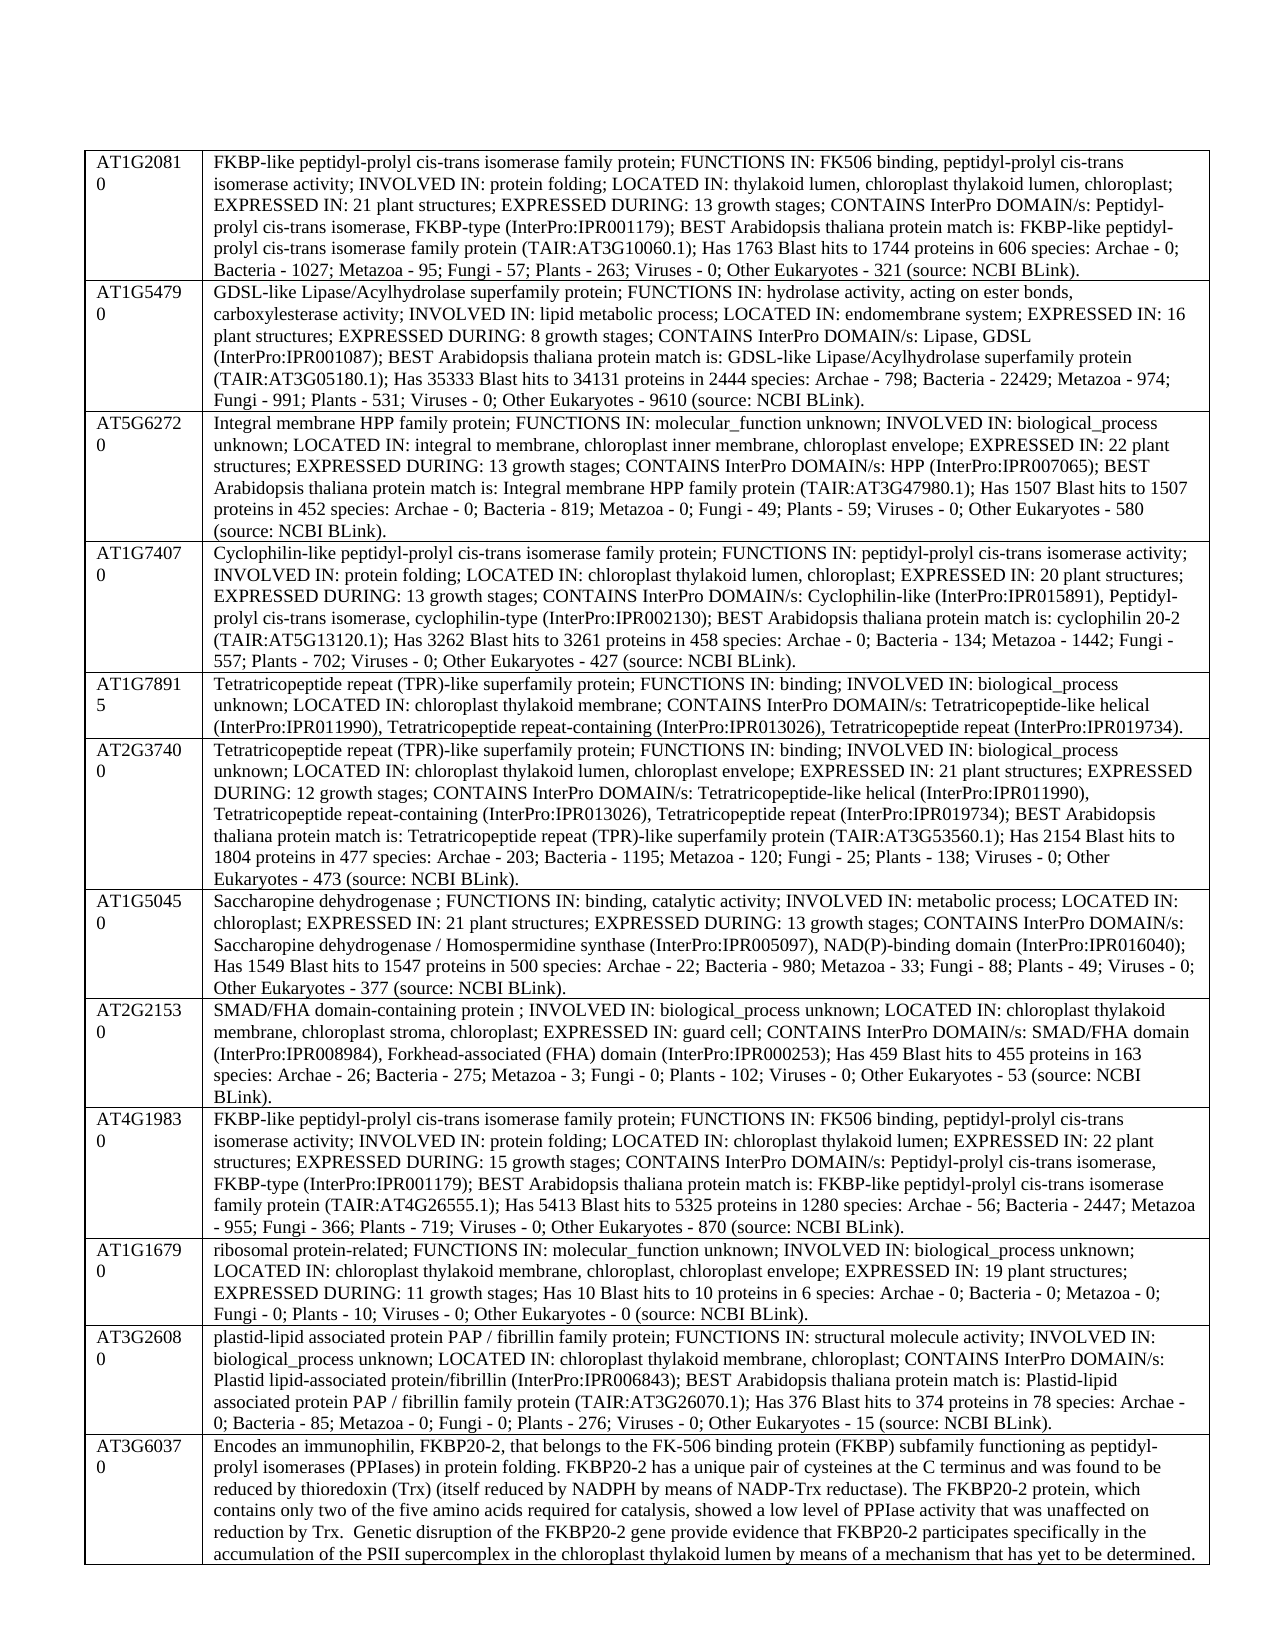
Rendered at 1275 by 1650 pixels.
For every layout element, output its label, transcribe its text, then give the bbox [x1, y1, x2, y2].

table_cell FKBP-like peptidyl-prolyl cis-trans isomerase family protein; FUNCTIONS IN: FK506 binding, peptidyl-prolyl cis-trans isomerase activity; INVOLVED IN: protein folding; LOCATED IN: chloroplast thylakoid lumen; EXPRESSED IN: 22 plant structures; EXPRESSED DURING: 15 growth stages; CONTAINS InterPro DOMAIN/s: Peptidyl-prolyl cis-trans isomerase, FKBP-type (InterPro:IPR001179); BEST Arabidopsis thaliana protein match is: FKBP-like peptidyl-prolyl cis-trans isomerase family protein (TAIR:AT4G26555.1); Has 5413 Blast hits to 5325 proteins in 1280 species: Archae - 56; Bacteria - 2447; Metazoa - 955; Fungi - 366; Plants - 719; Viruses - 0; Other Eukaryotes - 870 (source: NCBI BLink). [203, 1108, 1209, 1237]
table_cell AT1G50450 [86, 890, 202, 998]
table_cell AT1G54790 [86, 281, 202, 411]
table_cell FKBP-like peptidyl-prolyl cis-trans isomerase family protein; FUNCTIONS IN: FK506 binding, peptidyl-prolyl cis-trans isomerase activity; INVOLVED IN: protein folding; LOCATED IN: thylakoid lumen, chloroplast thylakoid lumen, chloroplast; EXPRESSED IN: 21 plant structures; EXPRESSED DURING: 13 growth stages; CONTAINS InterPro DOMAIN/s: Peptidyl-prolyl cis-trans isomerase, FKBP-type (InterPro:IPR001179); BEST Arabidopsis thaliana protein match is: FKBP-like peptidyl-prolyl cis-trans isomerase family protein (TAIR:AT3G10060.1); Has 1763 Blast hits to 1744 proteins in 606 species: Archae - 0; Bacteria - 1027; Metazoa - 95; Fungi - 57; Plants - 263; Viruses - 0; Other Eukaryotes - 321 (source: NCBI BLink). [203, 151, 1209, 280]
table_cell AT1G78915 [86, 673, 202, 737]
table_cell AT5G62720 [86, 412, 202, 541]
table_cell Tetratricopeptide repeat (TPR)-like superfamily protein; FUNCTIONS IN: binding; INVOLVED IN: biological_process unknown; LOCATED IN: chloroplast thylakoid lumen, chloroplast envelope; EXPRESSED IN: 21 plant structures; EXPRESSED DURING: 12 growth stages; CONTAINS InterPro DOMAIN/s: Tetratricopeptide-like helical (InterPro:IPR011990), Tetratricopeptide repeat-containing (InterPro:IPR013026), Tetratricopeptide repeat (InterPro:IPR019734); BEST Arabidopsis thaliana protein match is: Tetratricopeptide repeat (TPR)-like superfamily protein (TAIR:AT3G53560.1); Has 2154 Blast hits to 1804 proteins in 477 species: Archae - 203; Bacteria - 1195; Metazoa - 120; Fungi - 25; Plants - 138; Viruses - 0; Other Eukaryotes - 473 (source: NCBI BLink). [203, 739, 1209, 889]
table_cell Cyclophilin-like peptidyl-prolyl cis-trans isomerase family protein; FUNCTIONS IN: peptidyl-prolyl cis-trans isomerase activity; INVOLVED IN: protein folding; LOCATED IN: chloroplast thylakoid lumen, chloroplast; EXPRESSED IN: 20 plant structures; EXPRESSED DURING: 13 growth stages; CONTAINS InterPro DOMAIN/s: Cyclophilin-like (InterPro:IPR015891), Peptidyl-prolyl cis-trans isomerase, cyclophilin-type (InterPro:IPR002130); BEST Arabidopsis thaliana protein match is: cyclophilin 20-2 (TAIR:AT5G13120.1); Has 3262 Blast hits to 3261 proteins in 458 species: Archae - 0; Bacteria - 134; Metazoa - 1442; Fungi - 557; Plants - 702; Viruses - 0; Other Eukaryotes - 427 (source: NCBI BLink). [203, 542, 1209, 672]
table_cell SMAD/FHA domain-containing protein ; INVOLVED IN: biological_process unknown; LOCATED IN: chloroplast thylakoid membrane, chloroplast stroma, chloroplast; EXPRESSED IN: guard cell; CONTAINS InterPro DOMAIN/s: SMAD/FHA domain (InterPro:IPR008984), Forkhead-associated (FHA) domain (InterPro:IPR000253); Has 459 Blast hits to 455 proteins in 163 species: Archae - 26; Bacteria - 275; Metazoa - 3; Fungi - 0; Plants - 102; Viruses - 0; Other Eukaryotes - 53 (source: NCBI BLink). [203, 999, 1209, 1107]
table_cell AT1G16790 [86, 1239, 202, 1325]
table_cell AT3G26080 [86, 1326, 202, 1434]
table_cell Saccharopine dehydrogenase ; FUNCTIONS IN: binding, catalytic activity; INVOLVED IN: metabolic process; LOCATED IN: chloroplast; EXPRESSED IN: 21 plant structures; EXPRESSED DURING: 13 growth stages; CONTAINS InterPro DOMAIN/s: Saccharopine dehydrogenase / Homospermidine synthase (InterPro:IPR005097), NAD(P)-binding domain (InterPro:IPR016040); Has 1549 Blast hits to 1547 proteins in 500 species: Archae - 22; Bacteria - 980; Metazoa - 33; Fungi - 88; Plants - 49; Viruses - 0; Other Eukaryotes - 377 (source: NCBI BLink). [203, 890, 1209, 998]
table_cell AT1G20810 [86, 151, 202, 280]
table_cell Tetratricopeptide repeat (TPR)-like superfamily protein; FUNCTIONS IN: binding; INVOLVED IN: biological_process unknown; LOCATED IN: chloroplast thylakoid membrane; CONTAINS InterPro DOMAIN/s: Tetratricopeptide-like helical (InterPro:IPR011990), Tetratricopeptide repeat-containing (InterPro:IPR013026), Tetratricopeptide repeat (InterPro:IPR019734). [203, 673, 1209, 737]
table_cell AT1G74070 [86, 542, 202, 672]
table_cell ribosomal protein-related; FUNCTIONS IN: molecular_function unknown; INVOLVED IN: biological_process unknown; LOCATED IN: chloroplast thylakoid membrane, chloroplast, chloroplast envelope; EXPRESSED IN: 19 plant structures; EXPRESSED DURING: 11 growth stages; Has 10 Blast hits to 10 proteins in 6 species: Archae - 0; Bacteria - 0; Metazoa - 0; Fungi - 0; Plants - 10; Viruses - 0; Other Eukaryotes - 0 (source: NCBI BLink). [203, 1239, 1209, 1325]
table_cell Encodes an immunophilin, FKBP20-2, that belongs to the FK-506 binding protein (FKBP) subfamily functioning as peptidyl-prolyl isomerases (PPIases) in protein folding. FKBP20-2 has a unique pair of cysteines at the C terminus and was found to be reduced by thioredoxin (Trx) (itself reduced by NADPH by means of NADP-Trx reductase). The FKBP20-2 protein, which contains only two of the five amino acids required for catalysis, showed a low level of PPIase activity that was unaffected on reduction by Trx. Genetic disruption of the FKBP20-2 gene provide evidence that FKBP20-2 participates specifically in the accumulation of the PSII supercomplex in the chloroplast thylakoid lumen by means of a mechanism that has yet to be determined. [203, 1435, 1209, 1564]
table_cell Integral membrane HPP family protein; FUNCTIONS IN: molecular_function unknown; INVOLVED IN: biological_process unknown; LOCATED IN: integral to membrane, chloroplast inner membrane, chloroplast envelope; EXPRESSED IN: 22 plant structures; EXPRESSED DURING: 13 growth stages; CONTAINS InterPro DOMAIN/s: HPP (InterPro:IPR007065); BEST Arabidopsis thaliana protein match is: Integral membrane HPP family protein (TAIR:AT3G47980.1); Has 1507 Blast hits to 1507 proteins in 452 species: Archae - 0; Bacteria - 819; Metazoa - 0; Fungi - 49; Plants - 59; Viruses - 0; Other Eukaryotes - 580 (source: NCBI BLink). [203, 412, 1209, 541]
table_cell AT4G19830 [86, 1108, 202, 1237]
table_cell GDSL-like Lipase/Acylhydrolase superfamily protein; FUNCTIONS IN: hydrolase activity, acting on ester bonds, carboxylesterase activity; INVOLVED IN: lipid metabolic process; LOCATED IN: endomembrane system; EXPRESSED IN: 16 plant structures; EXPRESSED DURING: 8 growth stages; CONTAINS InterPro DOMAIN/s: Lipase, GDSL (InterPro:IPR001087); BEST Arabidopsis thaliana protein match is: GDSL-like Lipase/Acylhydrolase superfamily protein (TAIR:AT3G05180.1); Has 35333 Blast hits to 34131 proteins in 2444 species: Archae - 798; Bacteria - 22429; Metazoa - 974; Fungi - 991; Plants - 531; Viruses - 0; Other Eukaryotes - 9610 (source: NCBI BLink). [203, 281, 1209, 411]
table_cell AT2G21530 [86, 999, 202, 1107]
table_cell plastid-lipid associated protein PAP / fibrillin family protein; FUNCTIONS IN: structural molecule activity; INVOLVED IN: biological_process unknown; LOCATED IN: chloroplast thylakoid membrane, chloroplast; CONTAINS InterPro DOMAIN/s: Plastid lipid-associated protein/fibrillin (InterPro:IPR006843); BEST Arabidopsis thaliana protein match is: Plastid-lipid associated protein PAP / fibrillin family protein (TAIR:AT3G26070.1); Has 376 Blast hits to 374 proteins in 78 species: Archae - 0; Bacteria - 85; Metazoa - 0; Fungi - 0; Plants - 276; Viruses - 0; Other Eukaryotes - 15 (source: NCBI BLink). [203, 1326, 1209, 1434]
table_cell AT2G37400 [86, 739, 202, 889]
table_cell AT3G60370 [86, 1435, 202, 1564]
